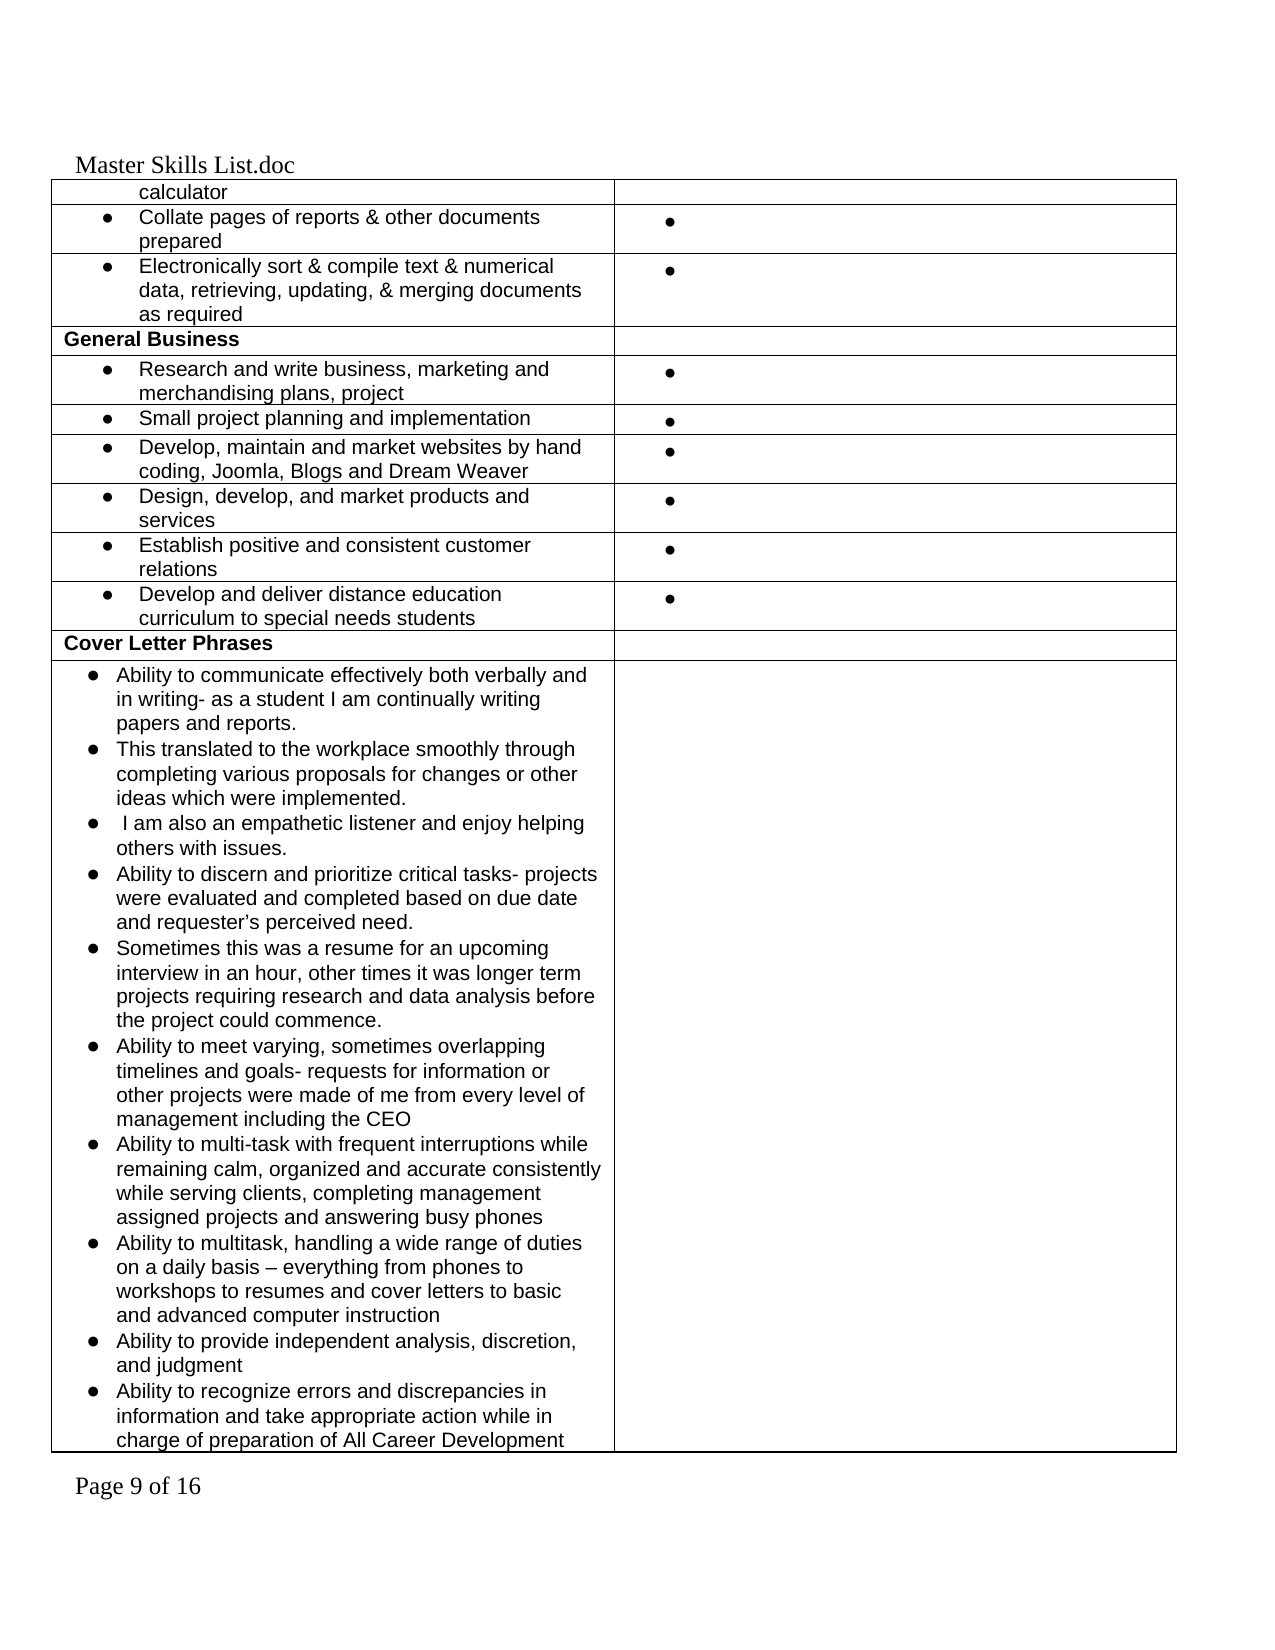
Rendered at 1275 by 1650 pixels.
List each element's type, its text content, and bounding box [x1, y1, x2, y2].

table_cell [615, 327, 1176, 355]
table_cell [615, 631, 1176, 660]
table_cell [615, 254, 1176, 326]
table_cell Small project planning and implementation [52, 405, 614, 434]
table_cell [615, 582, 1176, 630]
table_cell [615, 533, 1176, 581]
table_cell [615, 484, 1176, 532]
table_cell [615, 661, 1176, 1451]
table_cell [52, 661, 614, 1451]
table_cell Establish positive and consistent customer relations [52, 533, 614, 581]
table_cell Develop and deliver distance education curriculum to special needs students [52, 582, 614, 630]
table_cell Cover Letter Phrases [52, 631, 614, 660]
table_cell [615, 405, 1176, 434]
table_cell Electronically sort & compile text & numerical data, retrieving, updating, & merging documents as required [52, 254, 614, 326]
table_cell Collate pages of reports & other documents prepared [52, 205, 614, 253]
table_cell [52, 180, 614, 204]
table_cell General Business [52, 327, 614, 355]
table_cell Develop, maintain and market websites by hand coding, Joomla, Blogs and Dream Weaver [52, 435, 614, 483]
table_cell [615, 205, 1176, 253]
table_cell Research and write business, marketing and merchandising plans, project [52, 356, 614, 404]
table_cell [615, 435, 1176, 483]
table_cell Design, develop, and market products and services [52, 484, 614, 532]
table_cell [615, 356, 1176, 404]
table_cell [615, 180, 1176, 204]
